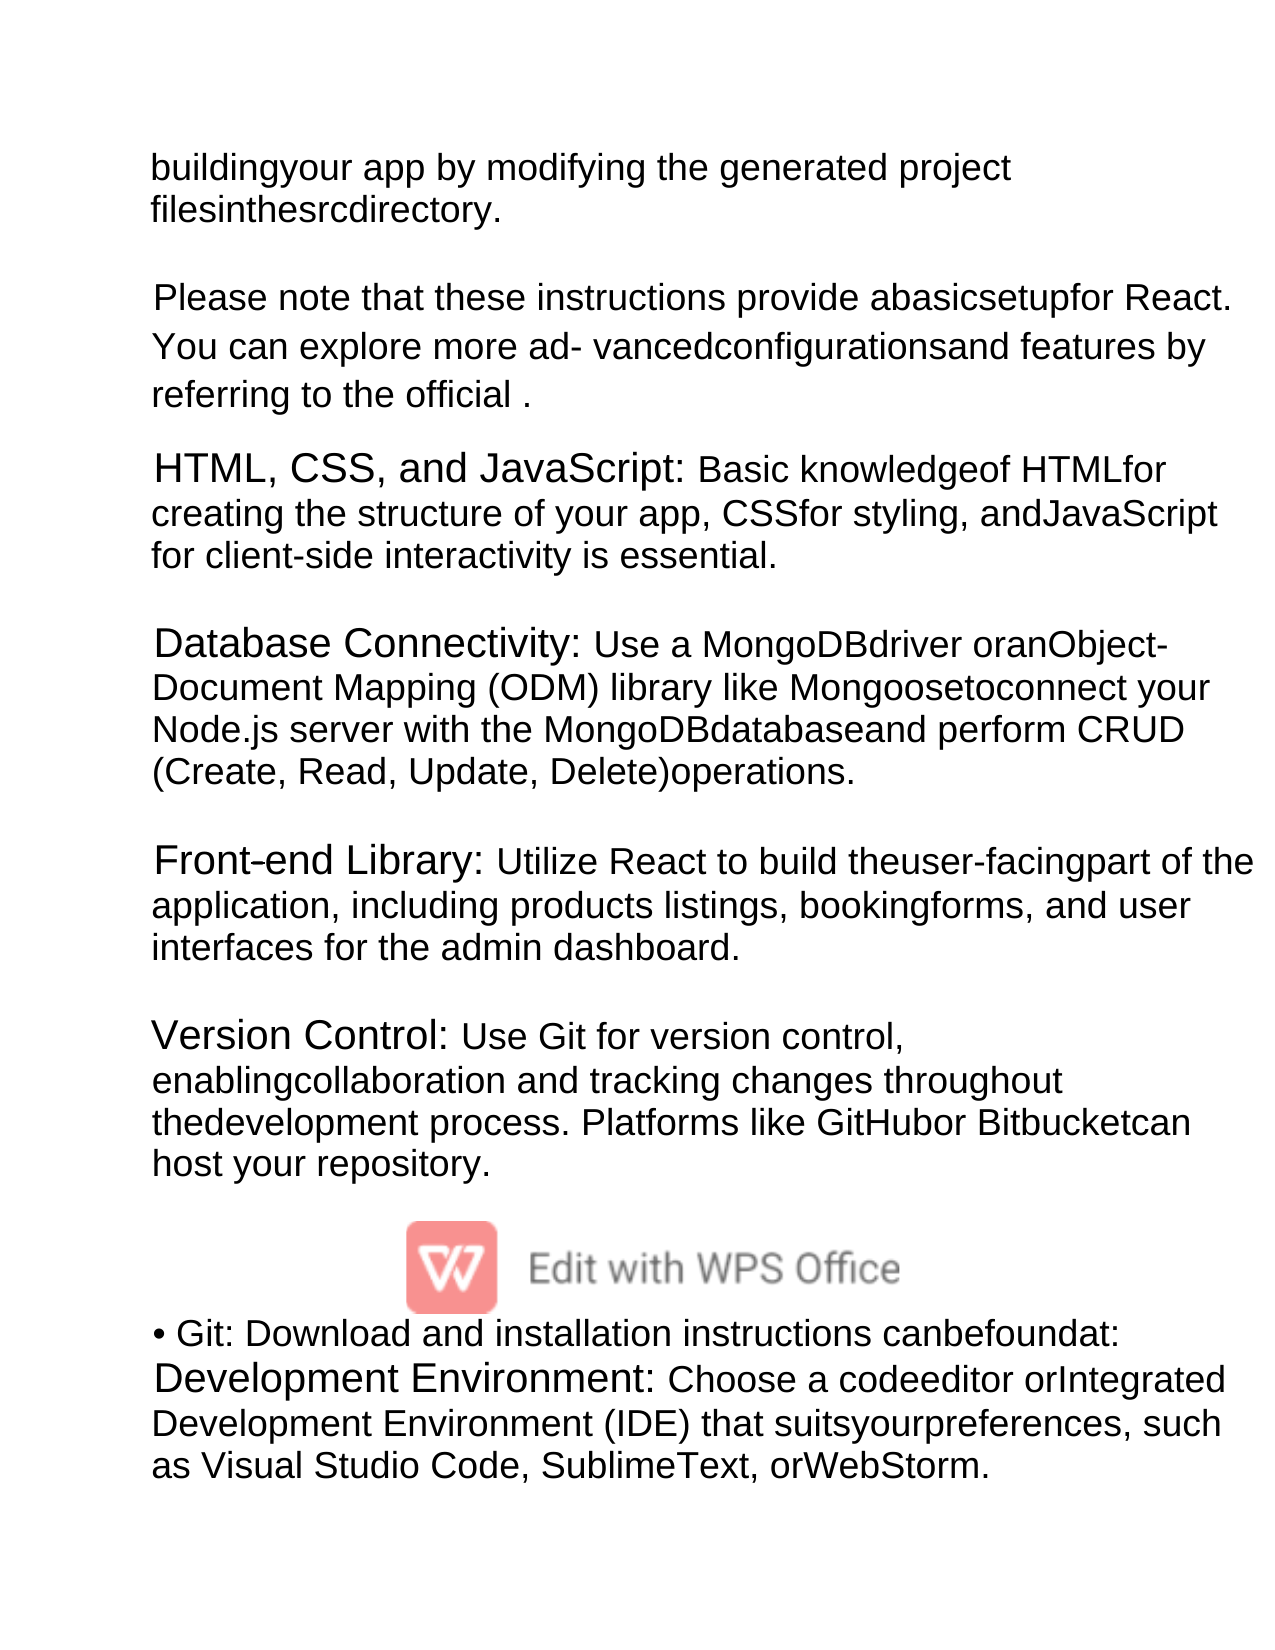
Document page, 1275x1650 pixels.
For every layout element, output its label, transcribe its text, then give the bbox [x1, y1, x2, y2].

picture [406, 1221, 900, 1314]
text Please note that these instructions provide abasicsetupfor React. You can explore more ad- vancedconfigurationsand features by referring to the official . [151, 275, 1259, 416]
text HTML, CSS, and JavaScript: Basic knowledgeof HTMLfor creating the structure of your app, CSSfor styling, andJavaScript for client-side interactivity is essential. [151, 445, 1260, 576]
text Development Environment: Choose a codeeditor orIntegrated Development Environment (IDE) that suitsyourpreferences, such as Visual Studio Code, SublimeText, orWebStorm. [151, 1356, 1262, 1486]
text Version Control: Use Git for version control, enablingcollaboration and tracking changes throughout thedevelopment process. Platforms like GitHubor Bitbucketcan host your repository. [151, 1013, 1268, 1185]
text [150, 147, 1212, 230]
text Database Connectivity: Use a MongoDBdriver oranObject-Document Mapping (ODM) library like Mongoosetoconnect your Node.js server with the MongoDBdatabaseand perform CRUD (Create, Read, Update, Delete)operations. [152, 620, 1271, 792]
text Front-end Library: Utilize React to build theuser-facingpart of the application, including products listings, bookingforms, and user interfaces for the admin dashboard. [151, 837, 1262, 968]
text • Git: Download and installation instructions canbefoundat: [152, 1313, 1257, 1355]
